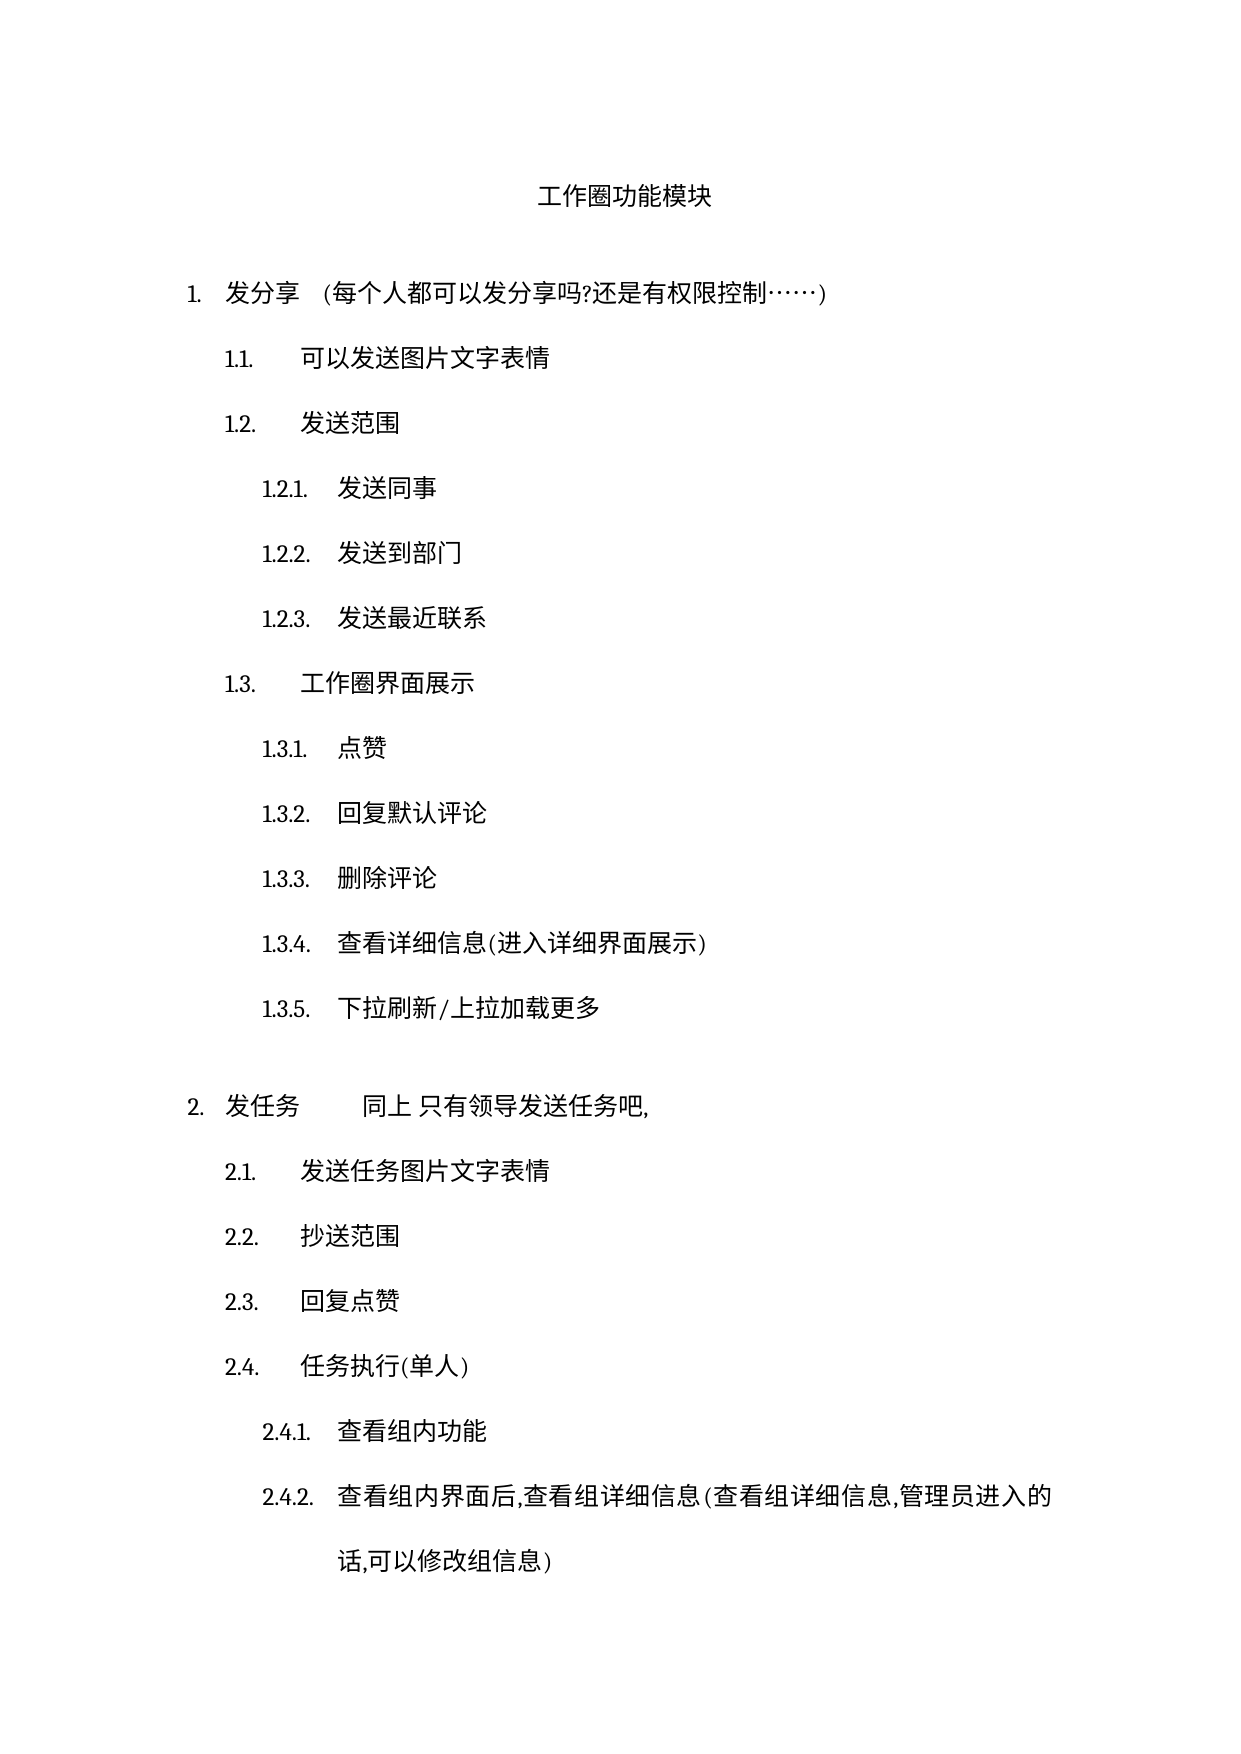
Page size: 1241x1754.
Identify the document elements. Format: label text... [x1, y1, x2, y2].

list 发送到部门 [262, 519, 1053, 584]
list 点赞 [262, 714, 1053, 779]
list 发送同事 [262, 454, 1053, 519]
list 删除评论 [262, 844, 1053, 909]
list 发送最近联系 [262, 584, 1053, 649]
list 发送范围 [225, 389, 1053, 454]
list 工作圈界面展示 [225, 649, 1053, 714]
list 发任务 同上 只有领导发送任务吧, [187, 1072, 1053, 1137]
text 工作圈功能模块 [187, 162, 1053, 227]
list 发送任务图片文字表情 [225, 1137, 1053, 1202]
list 查看详细信息(进入详细界面展示) [262, 909, 1053, 974]
list 下拉刷新/上拉加载更多 [262, 974, 1053, 1039]
list 查看组内界面后,查看组详细信息(查看组详细信息,管理员进入的话,可以修改组信息) [262, 1462, 1053, 1592]
list 任务执行(单人) [225, 1332, 1053, 1397]
list 回复点赞 [225, 1267, 1053, 1332]
list 查看组内功能 [262, 1397, 1053, 1462]
list 可以发送图片文字表情 [225, 324, 1053, 389]
list 发分享 (每个人都可以发分享吗?还是有权限控制……) [187, 259, 1053, 324]
list 抄送范围 [225, 1202, 1053, 1267]
list 回复默认评论 [262, 779, 1053, 844]
